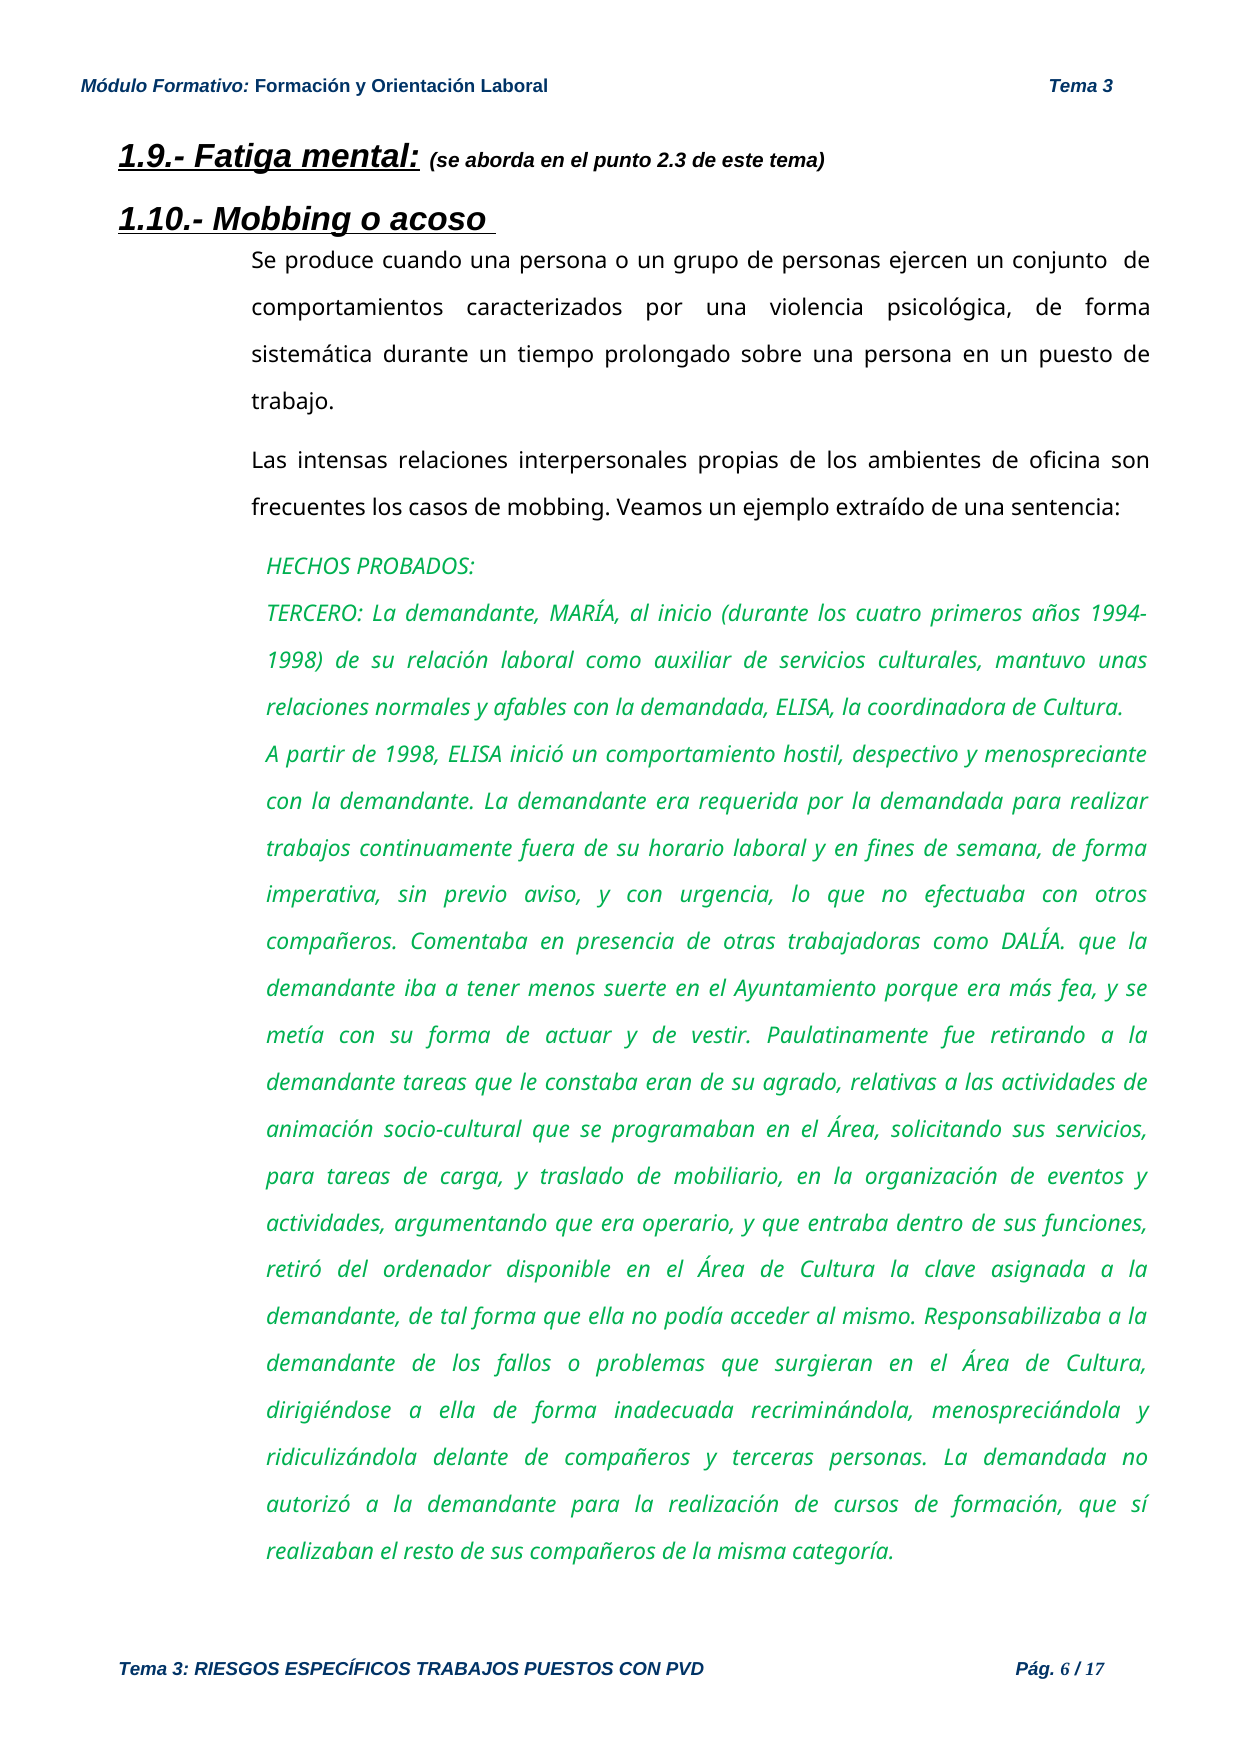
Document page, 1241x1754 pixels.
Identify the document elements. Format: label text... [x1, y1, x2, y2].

text TERCERO: La demandante, MARÍA, al inicio (durante los cuatro primeros años 1994-1998) de su relación laboral como auxiliar de servicios culturales, mantuvo unas relaciones normales y afables con la demandada, ELISA, la coordinadora de Cultura. [266, 597, 1152, 722]
text HECHOS PROBADOS: [266, 550, 1152, 581]
subtitle 1.9.- Fatiga mental: (se aborda en el punto 2.3 de este tema) [118, 136, 1152, 174]
text Las intensas relaciones interpersonales propias de los ambientes de oficina son frecuentes los casos de mobbing. Veamos un ejemplo extraído de una sentencia: [251, 444, 1152, 522]
text A partir de 1998, ELISA inició un comportamiento hostil, despectivo y menospreciante con la demandante. La demandante era requerida por la demandada para realizar trabajos continuamente fuera de su horario laboral y en fines de semana, de forma imperativa, sin previo aviso, y con urgencia, lo que no efectuaba con otros compañeros. Comentaba en presencia de otras trabajadoras como DALÍA. que la demandante iba a tener menos suerte en el Ayuntamiento porque era más fea, y se metía con su forma de actuar y de vestir. Paulatinamente fue retirando a la demandante tareas que le constaba eran de su agrado, relativas a las actividades de animación socio-cultural que se programaban en el Área, solicitando sus servicios, para tareas de carga, y traslado de mobiliario, en la organización de eventos y actividades, argumentando que era operario, y que entraba dentro de sus funciones, retiró del ordenador disponible en el Área de Cultura la clave asignada a la demandante, de tal forma que ella no podía acceder al mismo. Responsabilizaba a la demandante de los fallos o problemas que surgieran en el Área de Cultura, dirigiéndose a ella de forma inadecuada recriminándola, menospreciándola y ridiculizándola delante de compañeros y terceras personas. La demandada no autorizó a la demandante para la realización de cursos de formación, que sí realizaban el resto de sus compañeros de la misma categoría. [266, 738, 1152, 1566]
subtitle 1.10.- Mobbing o acoso [118, 199, 1152, 238]
text Se produce cuando una persona o un grupo de personas ejercen un conjunto de comportamientos caracterizados por una violencia psicológica, de forma sistemática durante un tiempo prolongado sobre una persona en un puesto de trabajo. [251, 244, 1152, 416]
